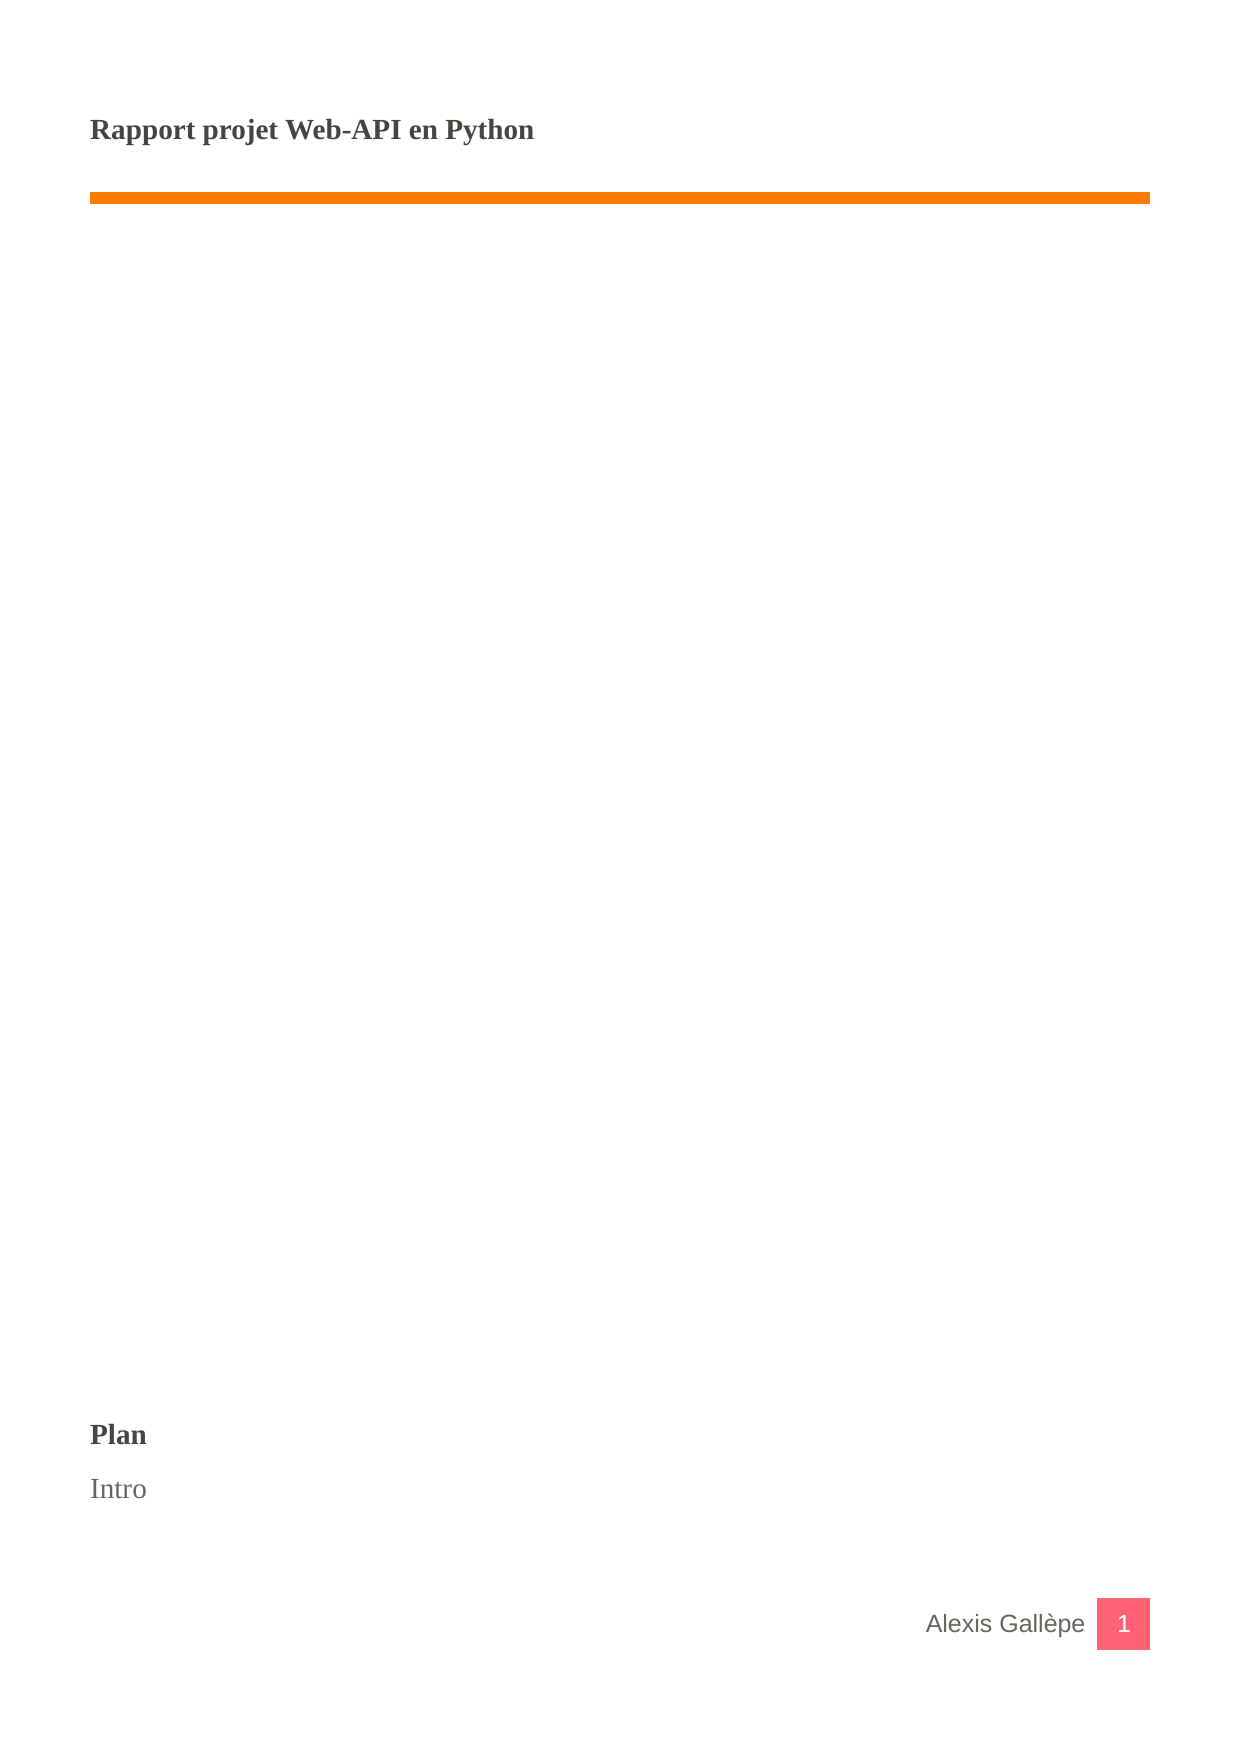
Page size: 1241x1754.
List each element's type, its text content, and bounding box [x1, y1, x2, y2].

text Intro [90, 1471, 1150, 1504]
subtitle Plan [90, 1417, 1150, 1451]
title Rapport projet Web-API en Python [90, 112, 1150, 192]
